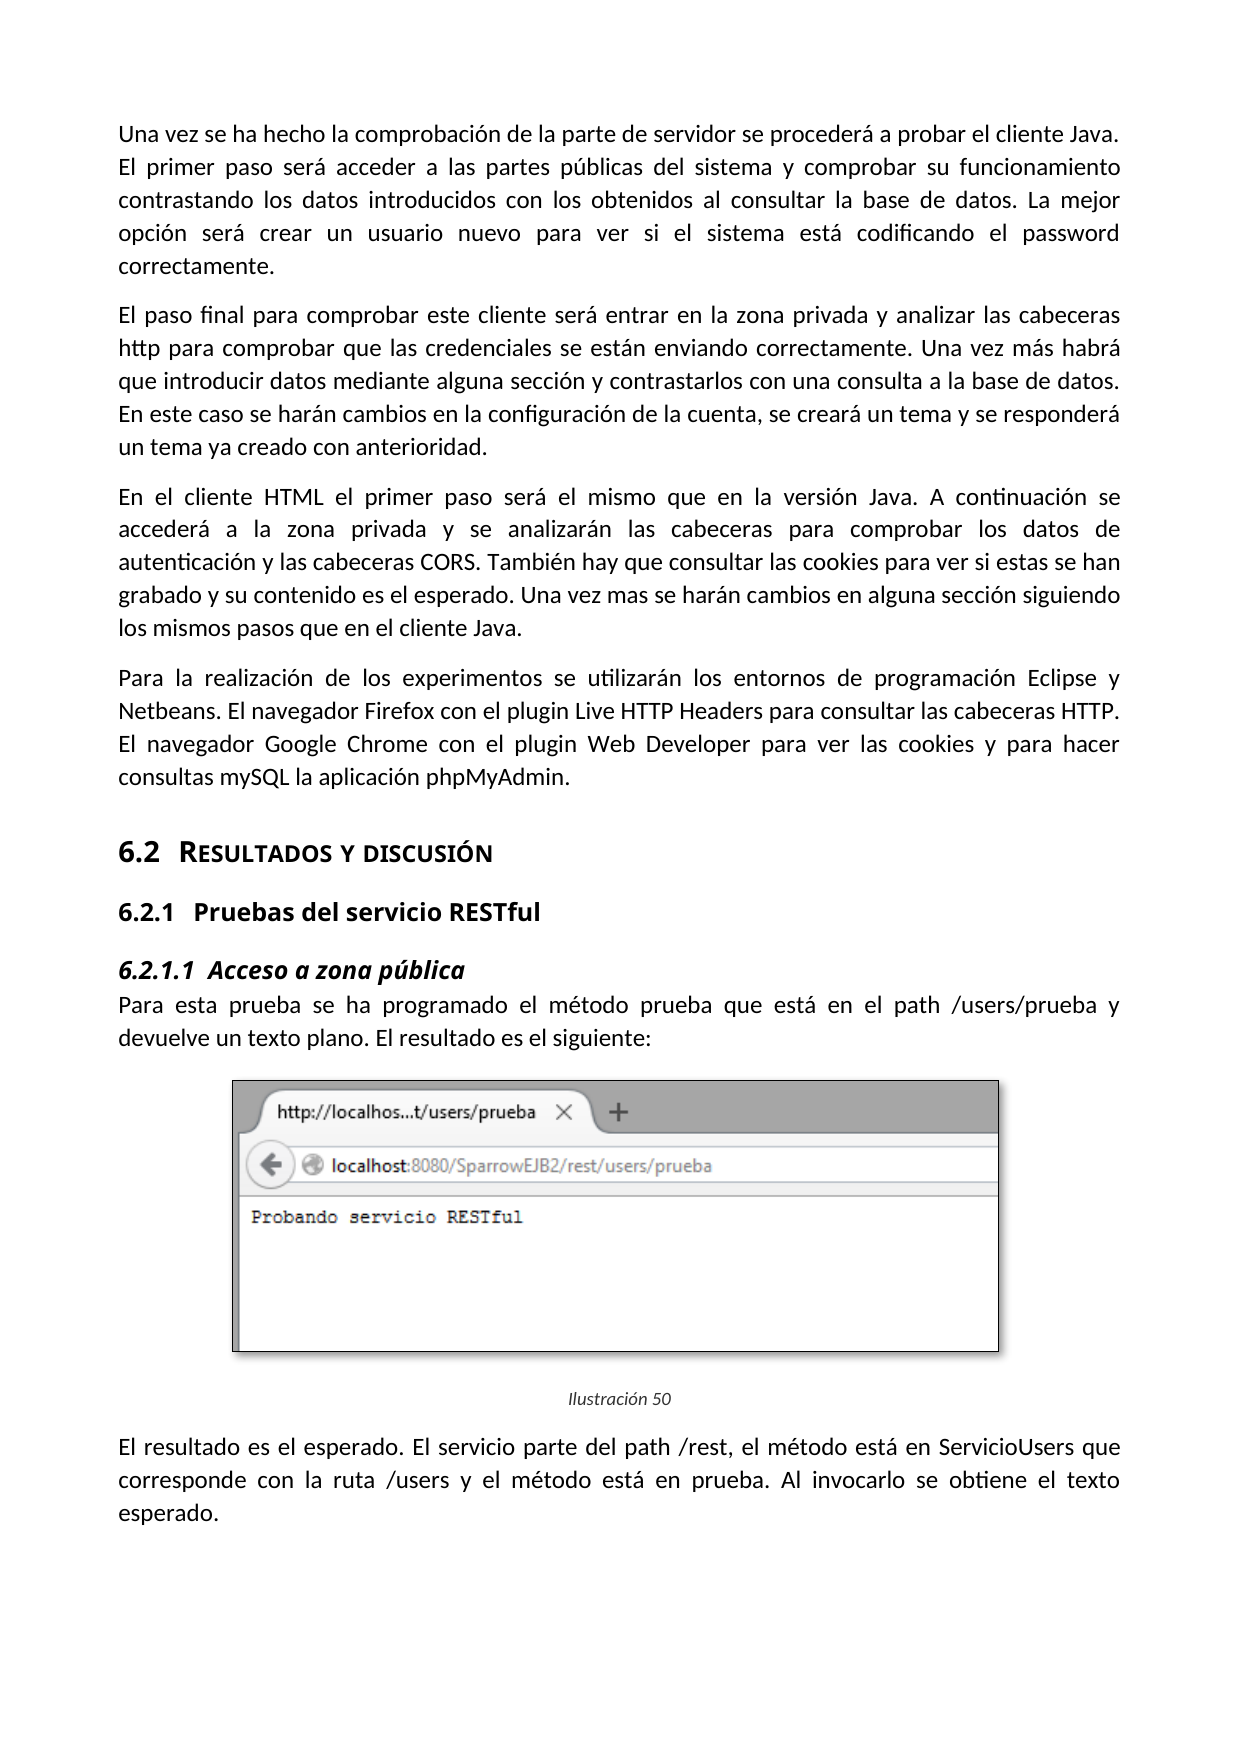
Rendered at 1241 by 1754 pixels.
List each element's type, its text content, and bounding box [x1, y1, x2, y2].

text Una vez se ha hecho la comprobación de la parte de servidor se procederá a probar el cliente Java. El primer paso será acceder a las partes públicas del sistema y comprobar su funcionamiento contrastando los datos introducidos con los obtenidos al consultar la base de datos. La mejor opción será crear un usuario nuevo para ver si el sistema está codificando el password correctamente. [118, 118, 1122, 280]
text Ilustración 50 [118, 1388, 1122, 1411]
subtitle Pruebas del servicio RESTful [118, 895, 1122, 929]
subtitle Acceso a zona pública [118, 952, 1122, 986]
subtitle Resultados y discusión [118, 831, 1122, 871]
text El paso final para comprobar este cliente será entrar en la zona privada y analizar las cabeceras http para comprobar que las credenciales se están enviando correctamente. Una vez más habrá que introducir datos mediante alguna sección y contrastarlos con una consulta a la base de datos. En este caso se harán cambios en la configuración de la cuenta, se creará un tema y se responderá un tema ya creado con anterioridad. [118, 299, 1122, 462]
text El resultado es el esperado. El servicio parte del path /rest, el método está en ServicioUsers que corresponde con la ruta /users y el método está en prueba. Al invocarlo se obtiene el texto esperado. [118, 1431, 1122, 1528]
text Para esta prueba se ha programado el método prueba que está en el path /users/prueba y devuelve un texto plano. El resultado es el siguiente: [118, 989, 1122, 1052]
picture [233, 1081, 998, 1351]
text En el cliente HTML el primer paso será el mismo que en la versión Java. A continuación se accederá a la zona privada y se analizarán las cabeceras para comprobar los datos de autenticación y las cabeceras CORS. También hay que consultar las cookies para ver si estas se han grabado y su contenido es el esperado. Una vez mas se harán cambios en alguna sección siguiendo los mismos pasos que en el cliente Java. [118, 481, 1122, 643]
text Para la realización de los experimentos se utilizarán los entornos de programación Eclipse y Netbeans. El navegador Firefox con el plugin Live HTTP Headers para consultar las cabeceras HTTP. El navegador Google Chrome con el plugin Web Developer para ver las cookies y para hacer consultas mySQL la aplicación phpMyAdmin. [118, 662, 1122, 791]
